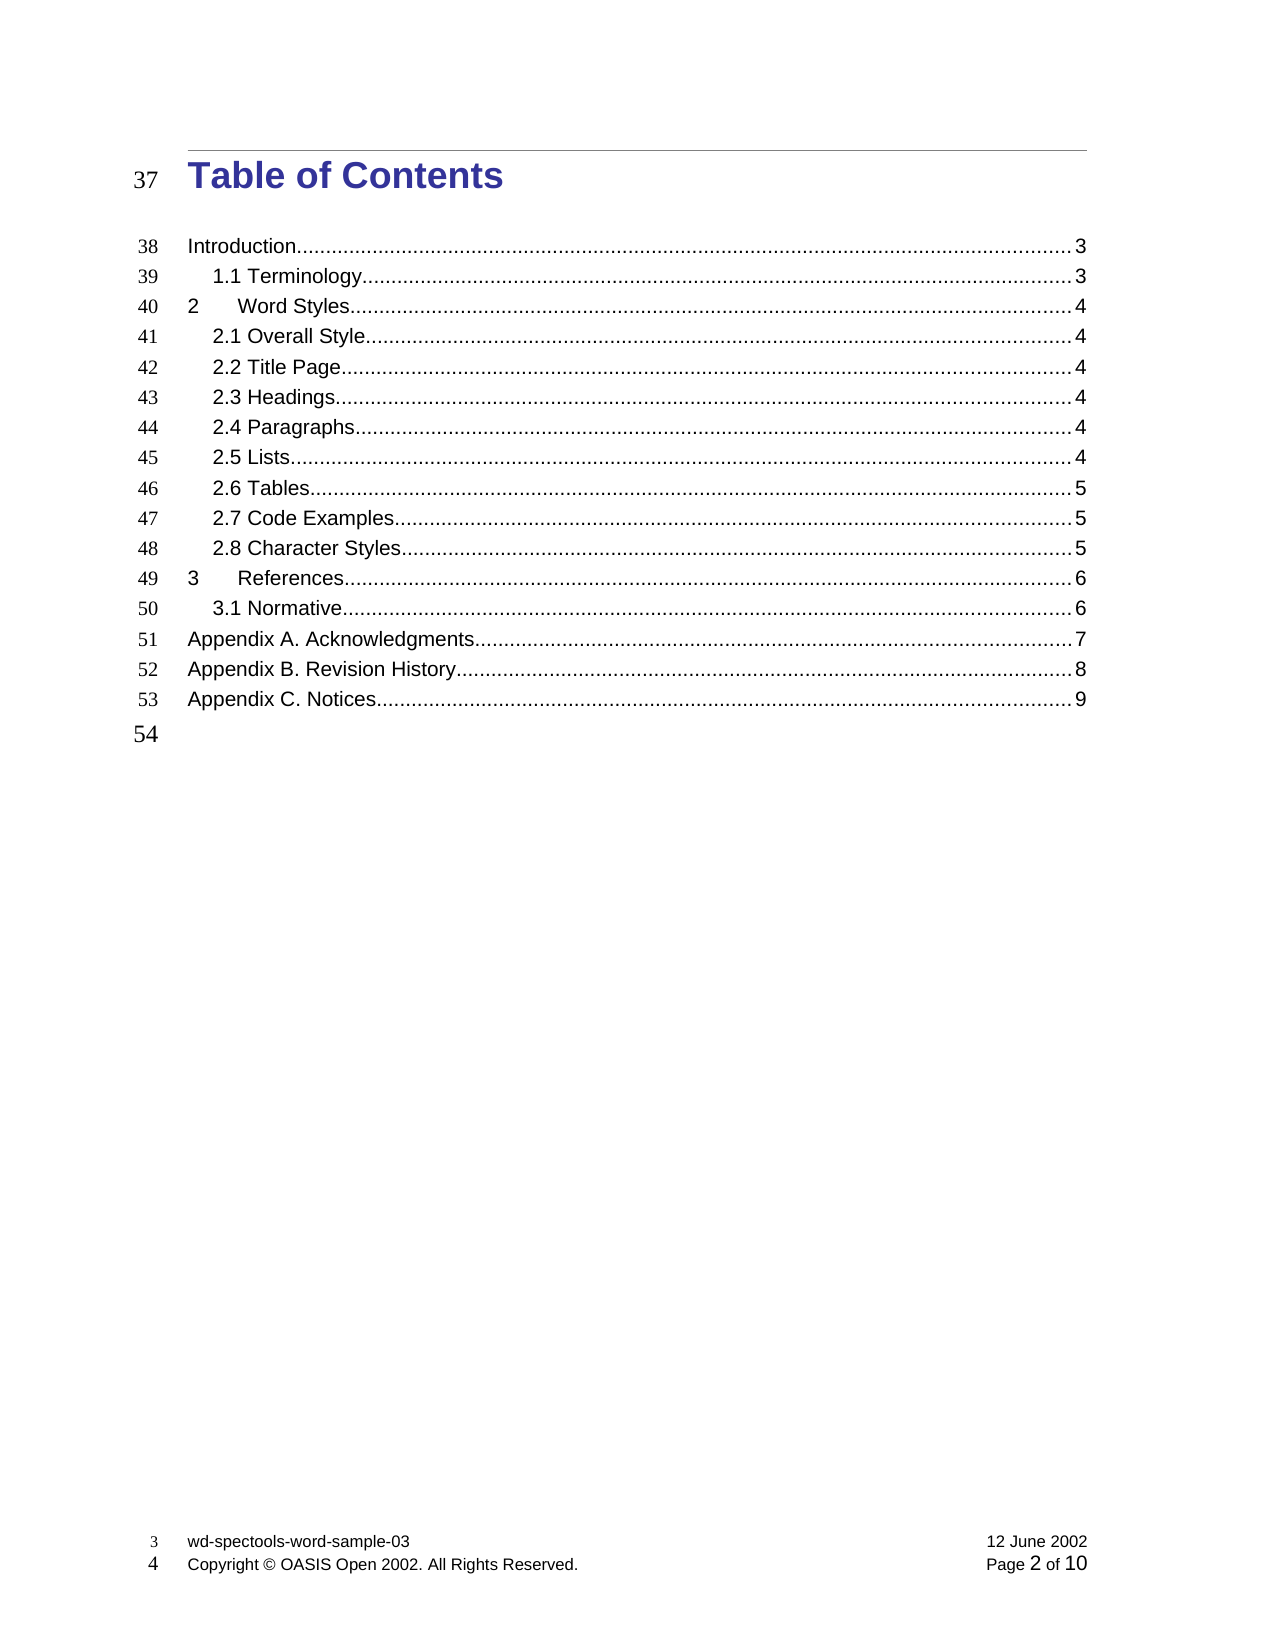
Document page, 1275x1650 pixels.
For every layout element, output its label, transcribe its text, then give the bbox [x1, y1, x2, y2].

text 3.1 Normative 6 [212, 596, 1087, 620]
text 1.1 Terminology 3 [212, 264, 1087, 288]
text Appendix C. Notices 9 [187, 687, 1087, 711]
text 2.4 Paragraphs 4 [212, 415, 1087, 439]
text 2.1 Overall Style 4 [212, 324, 1087, 348]
text 2.5 Lists 4 [212, 445, 1087, 469]
text 2.7 Code Examples 5 [212, 506, 1087, 529]
subtitle Table of Contents [187, 151, 1087, 196]
text Introduction 3 [187, 234, 1087, 258]
text 3 References 6 [187, 566, 1087, 590]
text 2.2 Title Page 4 [212, 354, 1087, 378]
text 2.3 Headings 4 [212, 385, 1087, 409]
text 2.6 Tables 5 [212, 475, 1087, 499]
text Appendix B. Revision History 8 [187, 657, 1087, 681]
text 2.8 Character Styles 5 [212, 536, 1087, 560]
text 2 Word Styles 4 [187, 294, 1087, 318]
text Appendix A. Acknowledgments 7 [187, 626, 1087, 650]
